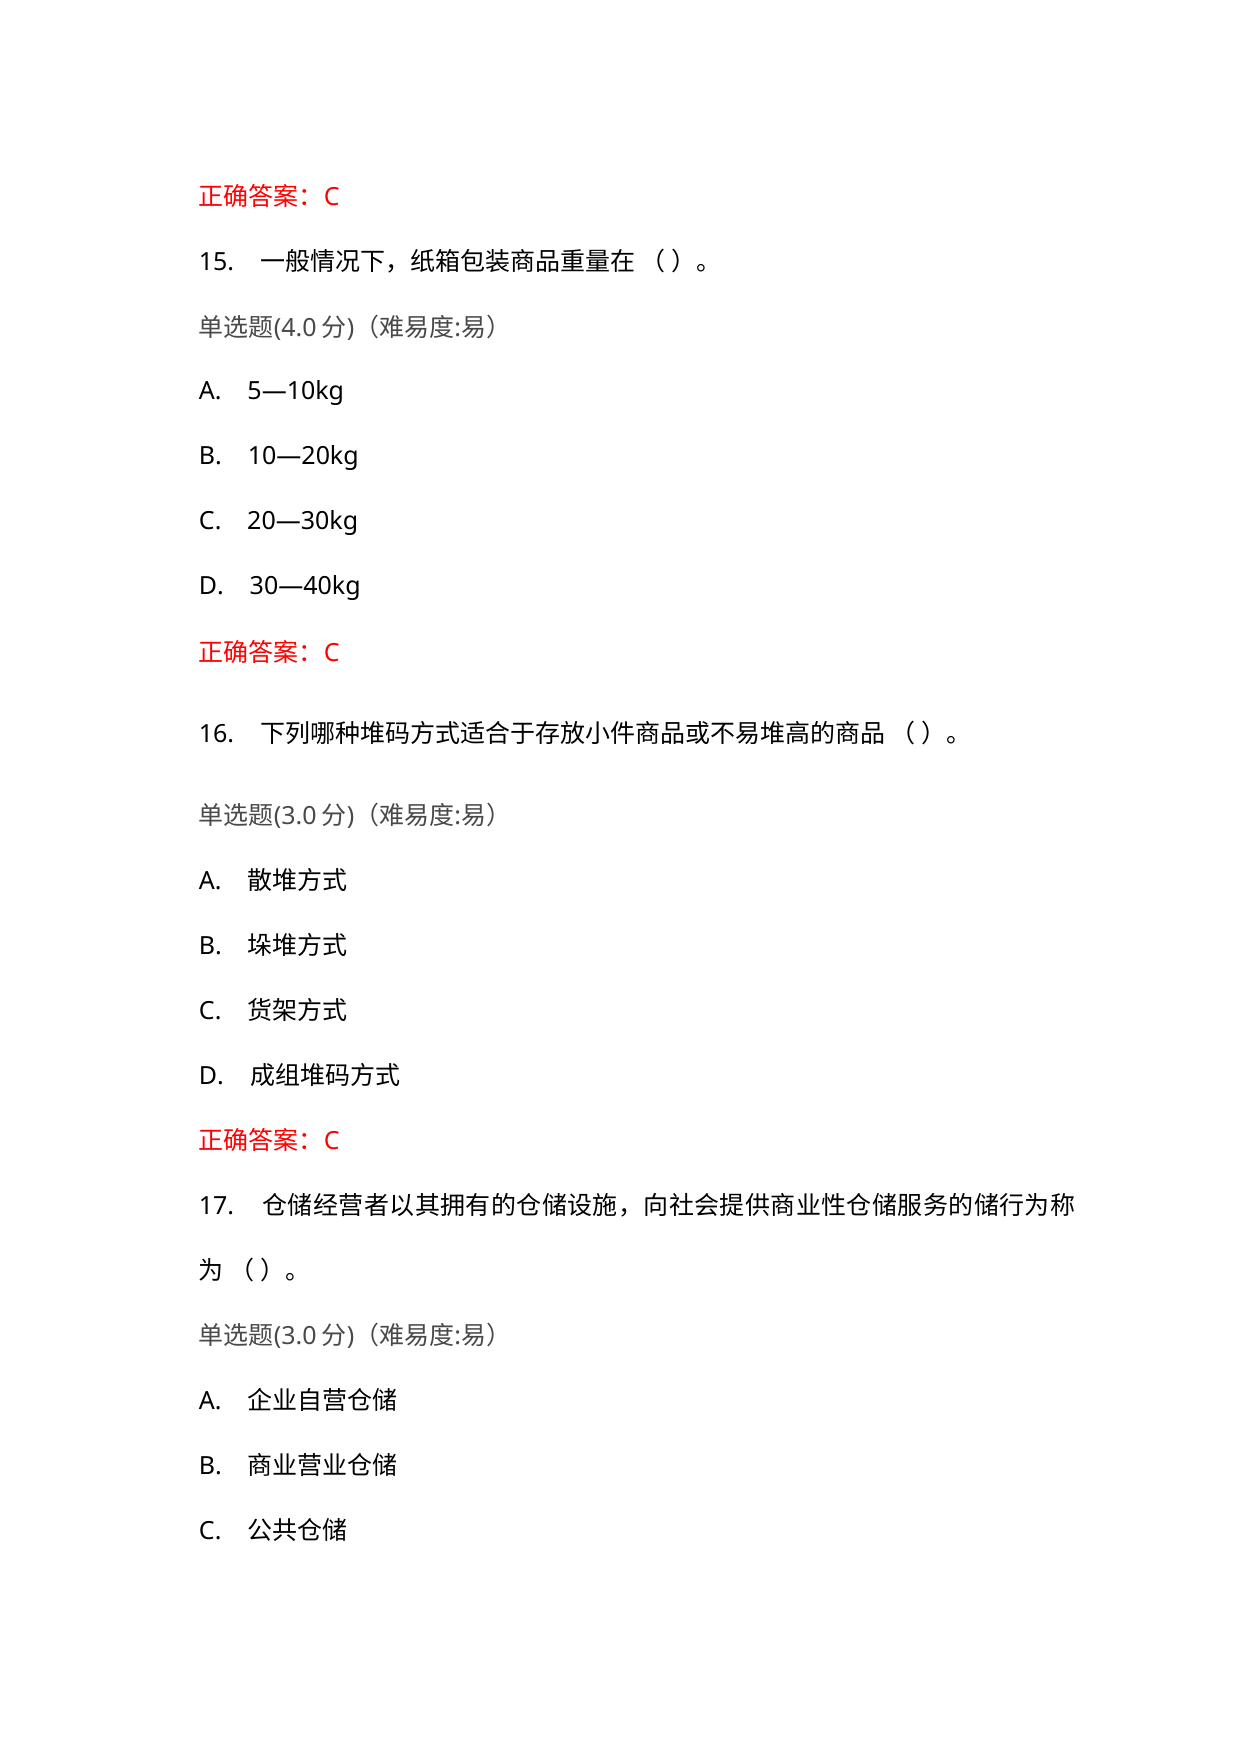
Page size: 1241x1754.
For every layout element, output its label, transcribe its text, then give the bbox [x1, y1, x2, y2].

table_cell 17. 仓储经营者以其拥有的仓储设施，向社会提供商业性仓储服务的储行为称为 （ ）。 [188, 1171, 1087, 1301]
table_cell 单选题(3.0分)（难易度:易） [188, 781, 1087, 846]
table_cell C. 公共仓储 [188, 1496, 1087, 1561]
table_cell C. 货架方式 [188, 976, 1087, 1041]
table_cell B. 垛堆方式 [188, 911, 1087, 976]
table_cell A. 5—10kg [188, 358, 1087, 423]
table_cell 单选题(3.0分)（难易度:易） [188, 1301, 1087, 1366]
table_cell A. 散堆方式 [188, 846, 1087, 911]
table_cell 16. 下列哪种堆码方式适合于存放小件商品或不易堆高的商品 （ ）。 [188, 683, 1087, 781]
table_cell 15. 一般情况下，纸箱包装商品重量在 （ ）。 [188, 227, 1087, 293]
table_cell 正确答案：C [188, 1106, 1087, 1171]
table_cell D. 成组堆码方式 [188, 1041, 1087, 1106]
table_cell B. 10—20kg [188, 423, 1087, 488]
table_cell 正确答案：C [188, 162, 1087, 227]
table_cell 单选题(4.0分)（难易度:易） [188, 293, 1087, 358]
table_cell C. 20—30kg [188, 488, 1087, 553]
table_cell D. 30—40kg [188, 553, 1087, 618]
table_cell A. 企业自营仓储 [188, 1366, 1087, 1431]
table_cell 正确答案：C [188, 618, 1087, 683]
table_cell B. 商业营业仓储 [188, 1431, 1087, 1496]
